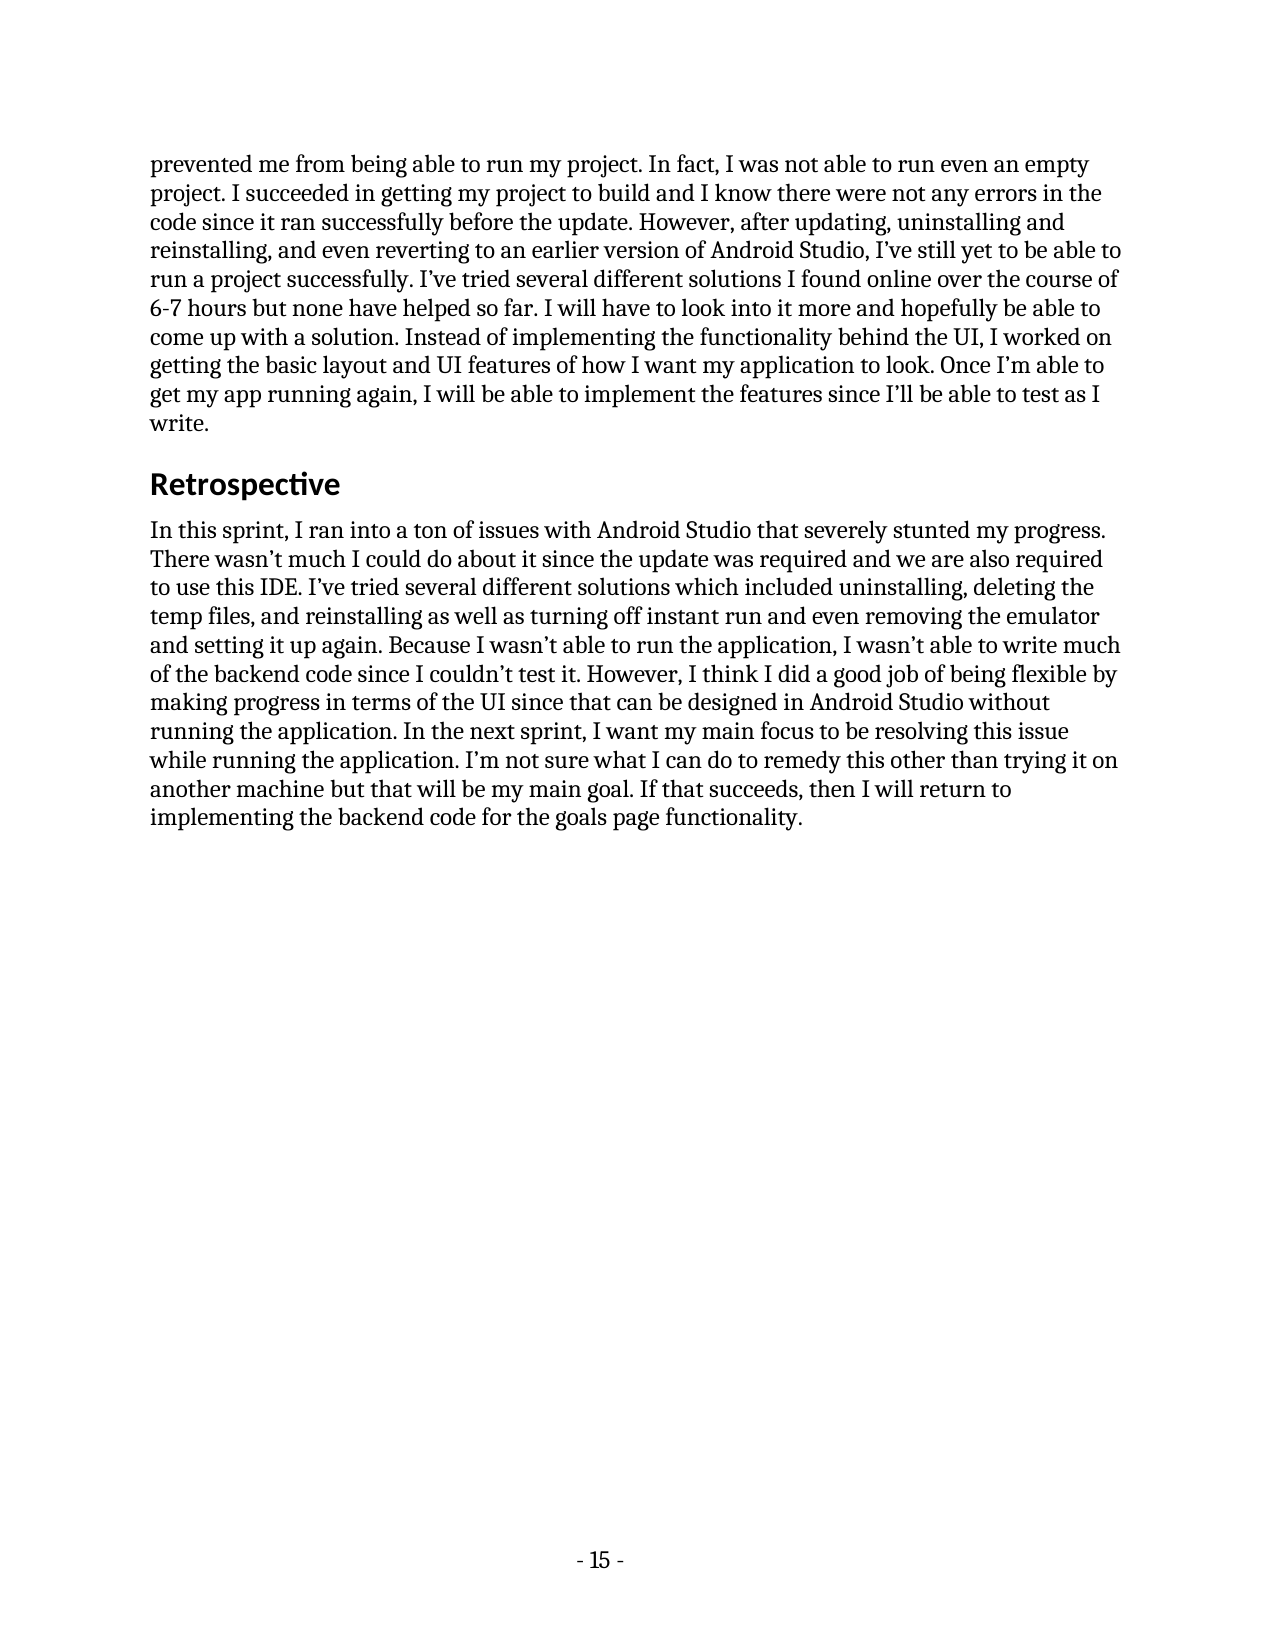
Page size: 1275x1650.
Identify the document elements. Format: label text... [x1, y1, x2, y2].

subtitle Retrospective [150, 462, 1125, 503]
text In this sprint, I ran into a ton of issues with Android Studio that severely stunted my progress. There wasn’t much I could do about it since the update was required and we are also required to use this IDE. I’ve tried several different solutions which included uninstalling, deleting the temp files, and reinstalling as well as turning off instant run and even removing the emulator and setting it up again. Because I wasn’t able to run the application, I wasn’t able to write much of the backend code since I couldn’t test it. However, I think I did a good job of being flexible by making progress in terms of the UI since that can be designed in Android Studio without running the application. In the next sprint, I want my main focus to be resolving this issue while running the application. I’m not sure what I can do to remedy this other than trying it on another machine but that will be my main goal. If that succeeds, then I will return to implementing the backend code for the goals page functionality. [150, 516, 1125, 832]
